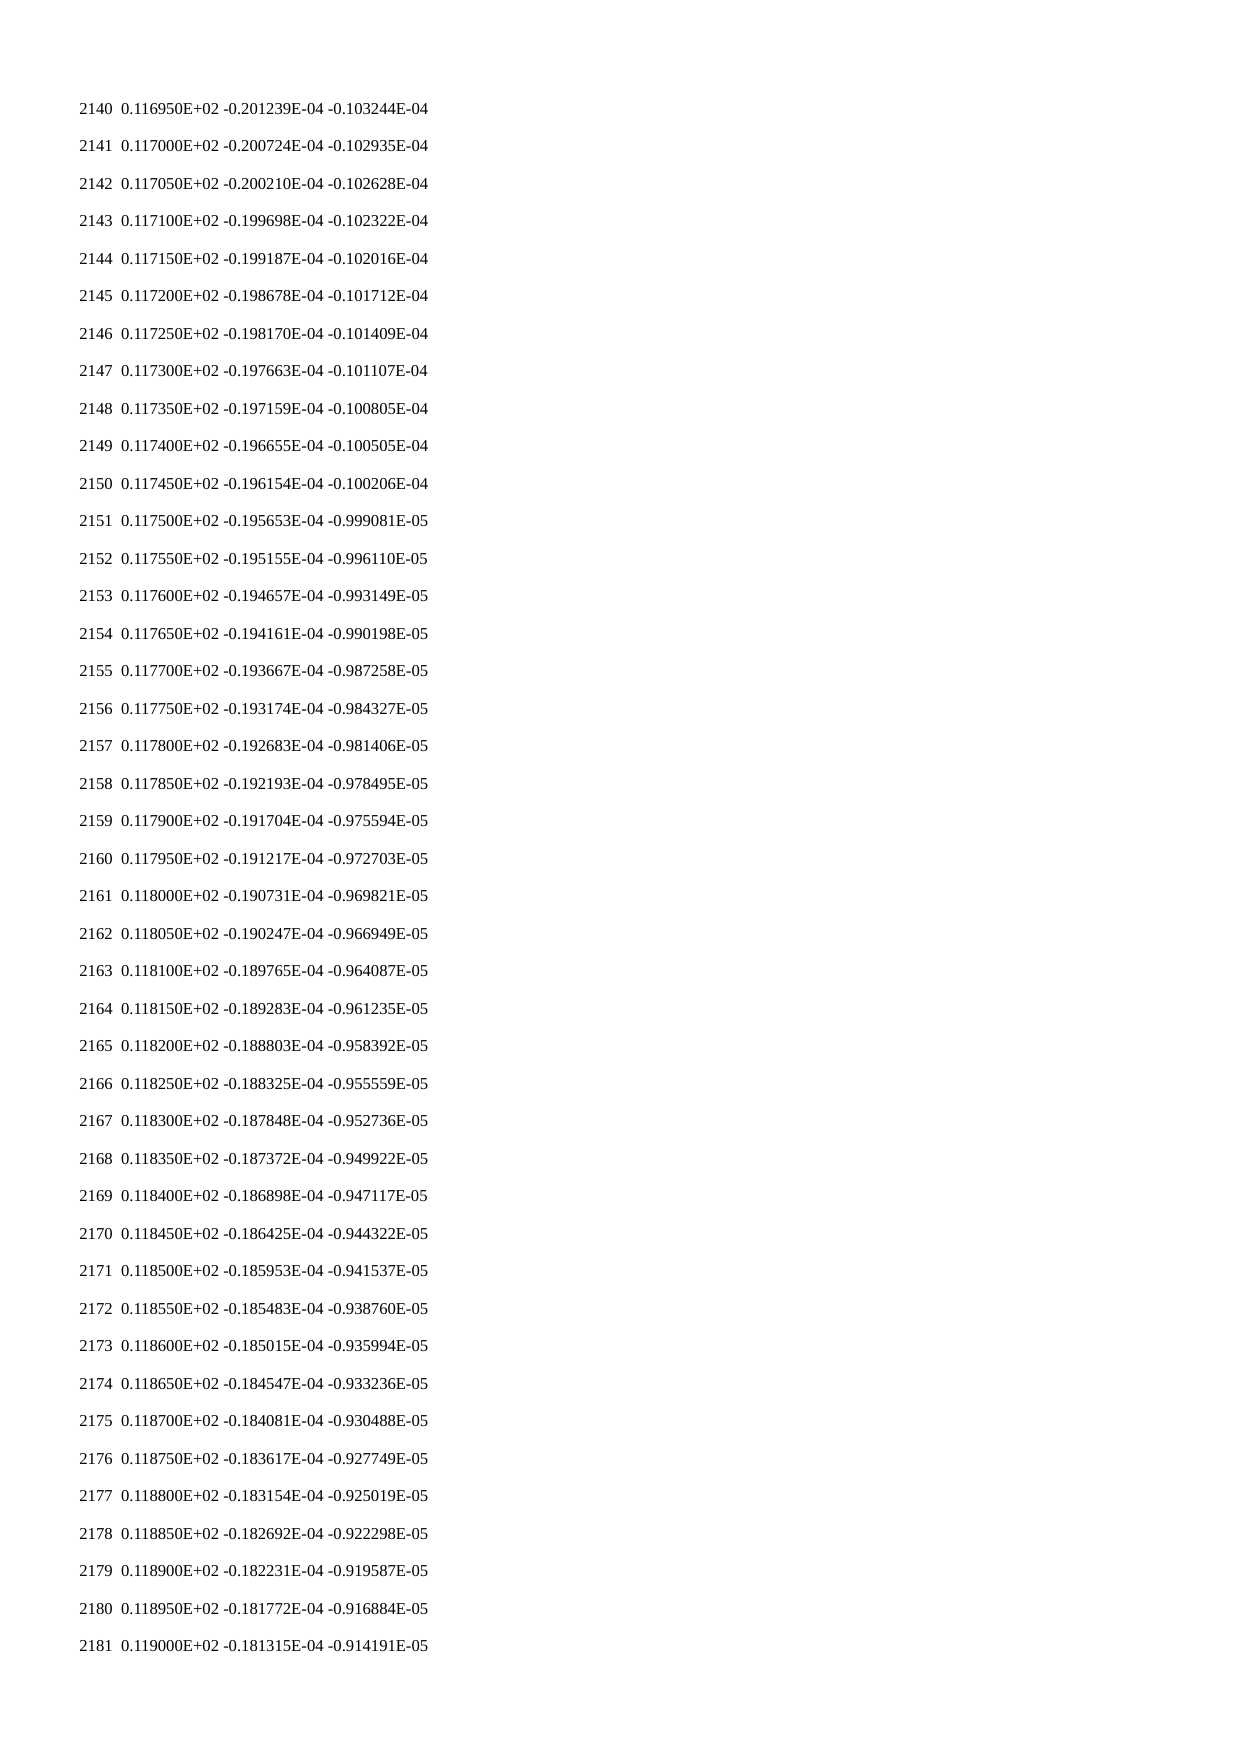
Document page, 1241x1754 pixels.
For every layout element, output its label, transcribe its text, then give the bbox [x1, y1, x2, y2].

text 2162 0.118050E+02 -0.190247E-04 -0.966949E-05 [75, 914, 1165, 952]
text 2152 0.117550E+02 -0.195155E-04 -0.996110E-05 [75, 539, 1165, 577]
text 2145 0.117200E+02 -0.198678E-04 -0.101712E-04 [75, 277, 1165, 314]
text 2149 0.117400E+02 -0.196655E-04 -0.100505E-04 [75, 427, 1165, 464]
text 2173 0.118600E+02 -0.185015E-04 -0.935994E-05 [75, 1327, 1165, 1364]
text 2161 0.118000E+02 -0.190731E-04 -0.969821E-05 [75, 877, 1165, 914]
text 2148 0.117350E+02 -0.197159E-04 -0.100805E-04 [75, 389, 1165, 427]
text 2154 0.117650E+02 -0.194161E-04 -0.990198E-05 [75, 614, 1165, 652]
text 2169 0.118400E+02 -0.186898E-04 -0.947117E-05 [75, 1177, 1165, 1214]
text 2143 0.117100E+02 -0.199698E-04 -0.102322E-04 [75, 202, 1165, 239]
text 2177 0.118800E+02 -0.183154E-04 -0.925019E-05 [75, 1477, 1165, 1514]
text 2181 0.119000E+02 -0.181315E-04 -0.914191E-05 [75, 1627, 1165, 1664]
text 2171 0.118500E+02 -0.185953E-04 -0.941537E-05 [75, 1252, 1165, 1289]
text 2167 0.118300E+02 -0.187848E-04 -0.952736E-05 [75, 1102, 1165, 1139]
text 2178 0.118850E+02 -0.182692E-04 -0.922298E-05 [75, 1514, 1165, 1552]
text 2159 0.117900E+02 -0.191704E-04 -0.975594E-05 [75, 802, 1165, 839]
text 2175 0.118700E+02 -0.184081E-04 -0.930488E-05 [75, 1402, 1165, 1439]
text 2170 0.118450E+02 -0.186425E-04 -0.944322E-05 [75, 1214, 1165, 1252]
text 2146 0.117250E+02 -0.198170E-04 -0.101409E-04 [75, 314, 1165, 352]
text 2179 0.118900E+02 -0.182231E-04 -0.919587E-05 [75, 1552, 1165, 1589]
text 2156 0.117750E+02 -0.193174E-04 -0.984327E-05 [75, 689, 1165, 727]
text 2164 0.118150E+02 -0.189283E-04 -0.961235E-05 [75, 989, 1165, 1027]
text 2165 0.118200E+02 -0.188803E-04 -0.958392E-05 [75, 1027, 1165, 1064]
text 2157 0.117800E+02 -0.192683E-04 -0.981406E-05 [75, 727, 1165, 764]
text 2155 0.117700E+02 -0.193667E-04 -0.987258E-05 [75, 652, 1165, 689]
text 2172 0.118550E+02 -0.185483E-04 -0.938760E-05 [75, 1289, 1165, 1327]
text 2147 0.117300E+02 -0.197663E-04 -0.101107E-04 [75, 352, 1165, 389]
text 2166 0.118250E+02 -0.188325E-04 -0.955559E-05 [75, 1064, 1165, 1102]
text 2180 0.118950E+02 -0.181772E-04 -0.916884E-05 [75, 1589, 1165, 1627]
text 2150 0.117450E+02 -0.196154E-04 -0.100206E-04 [75, 464, 1165, 502]
text 2176 0.118750E+02 -0.183617E-04 -0.927749E-05 [75, 1439, 1165, 1477]
text 2140 0.116950E+02 -0.201239E-04 -0.103244E-04 [75, 89, 1165, 127]
text 2142 0.117050E+02 -0.200210E-04 -0.102628E-04 [75, 164, 1165, 202]
text 2158 0.117850E+02 -0.192193E-04 -0.978495E-05 [75, 764, 1165, 802]
text 2168 0.118350E+02 -0.187372E-04 -0.949922E-05 [75, 1139, 1165, 1177]
text 2160 0.117950E+02 -0.191217E-04 -0.972703E-05 [75, 839, 1165, 877]
text 2141 0.117000E+02 -0.200724E-04 -0.102935E-04 [75, 127, 1165, 164]
text 2174 0.118650E+02 -0.184547E-04 -0.933236E-05 [75, 1364, 1165, 1402]
text 2163 0.118100E+02 -0.189765E-04 -0.964087E-05 [75, 952, 1165, 989]
text 2151 0.117500E+02 -0.195653E-04 -0.999081E-05 [75, 502, 1165, 539]
text 2153 0.117600E+02 -0.194657E-04 -0.993149E-05 [75, 577, 1165, 614]
text 2144 0.117150E+02 -0.199187E-04 -0.102016E-04 [75, 239, 1165, 277]
